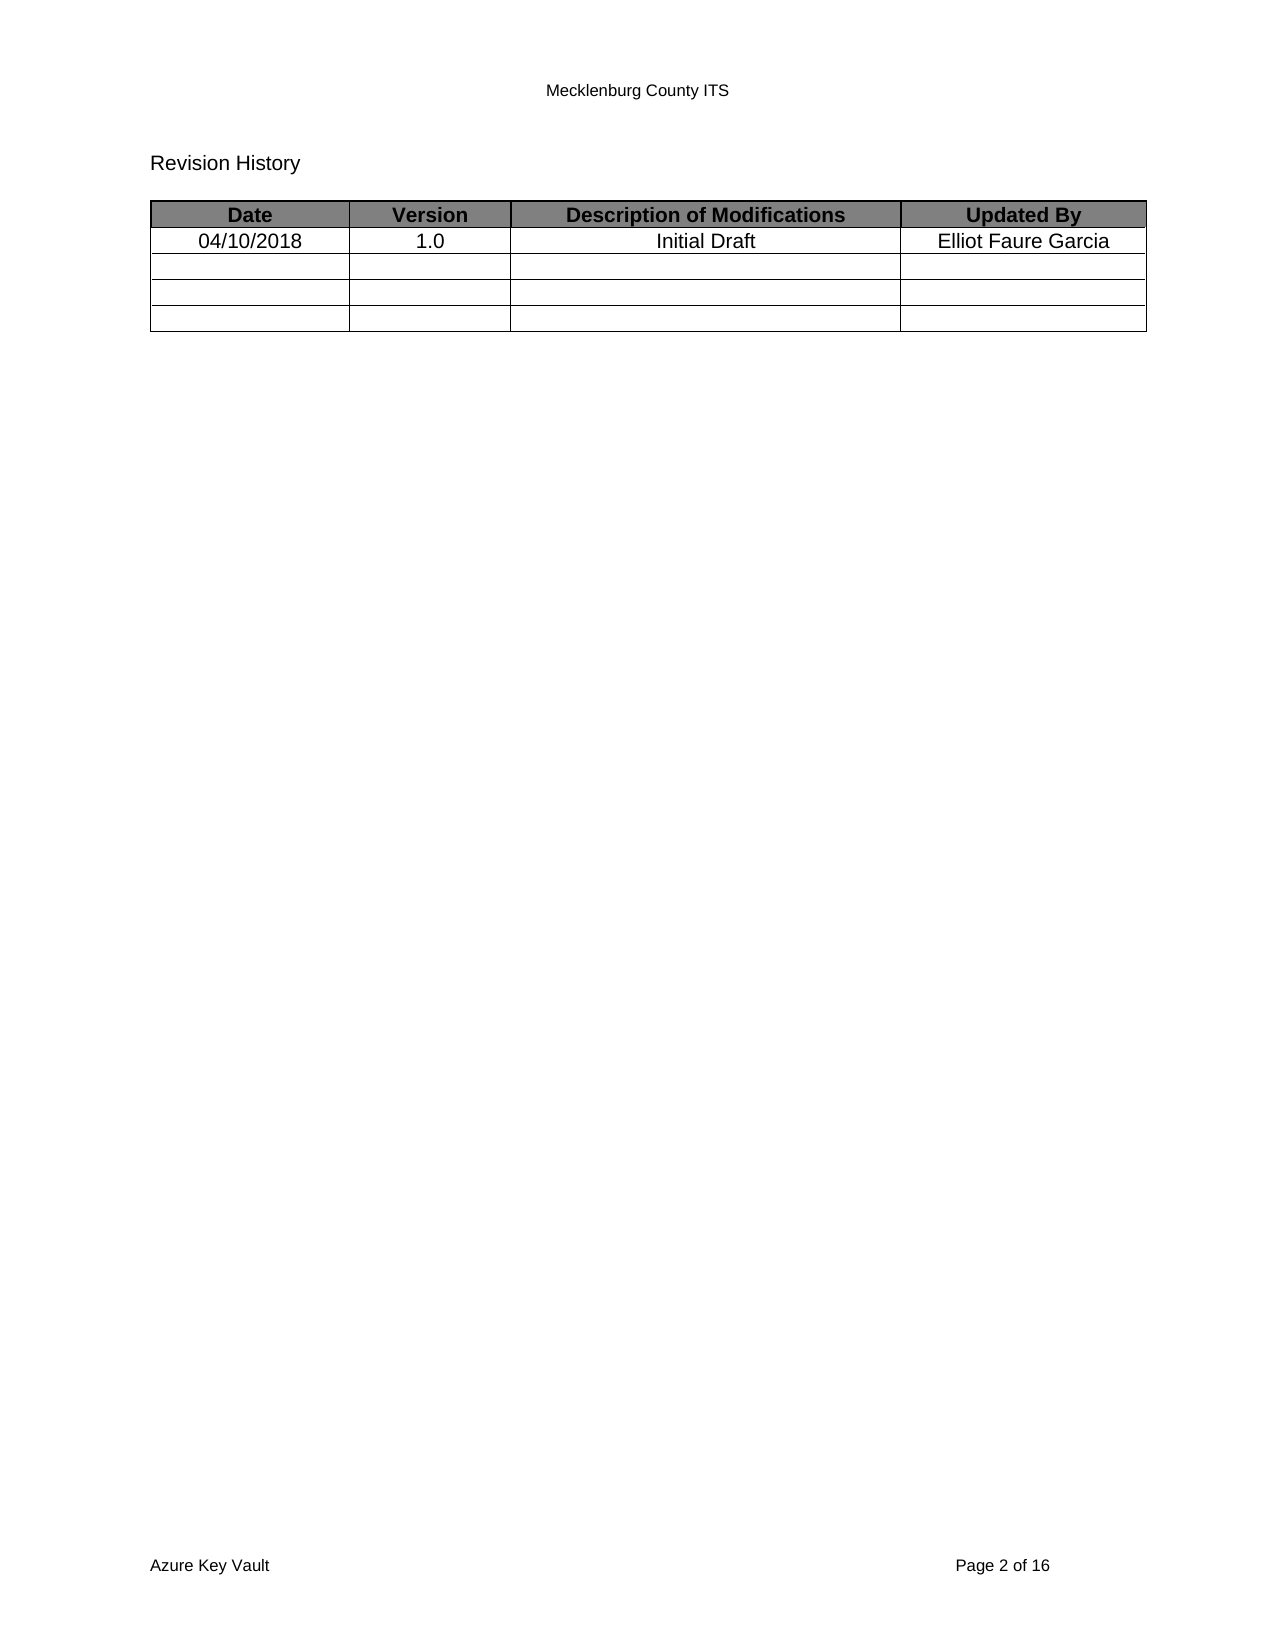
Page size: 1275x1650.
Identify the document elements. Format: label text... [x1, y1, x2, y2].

table_header Updated By [902, 202, 1146, 227]
table_cell [350, 280, 510, 305]
table_cell Initial Draft [511, 228, 900, 253]
table_cell [901, 253, 1146, 279]
table_cell [511, 306, 900, 331]
table_header Date [152, 202, 349, 227]
table_cell [350, 306, 510, 331]
table_cell [151, 254, 349, 279]
title Azure Key Vault Revision History [150, 150, 1125, 175]
table_cell [901, 305, 1146, 331]
table_header Version [350, 202, 510, 227]
table_cell [511, 280, 900, 305]
table_cell [350, 254, 510, 279]
table_cell [151, 306, 349, 331]
table_cell Elliot Faure Garcia [901, 227, 1146, 253]
table_header Description of Modifications [512, 202, 900, 227]
table_cell 1.0 [350, 228, 510, 253]
table_cell [901, 279, 1146, 305]
table_cell [511, 254, 900, 279]
table_cell 04/10/2018 [151, 228, 349, 253]
table_cell [151, 280, 349, 305]
